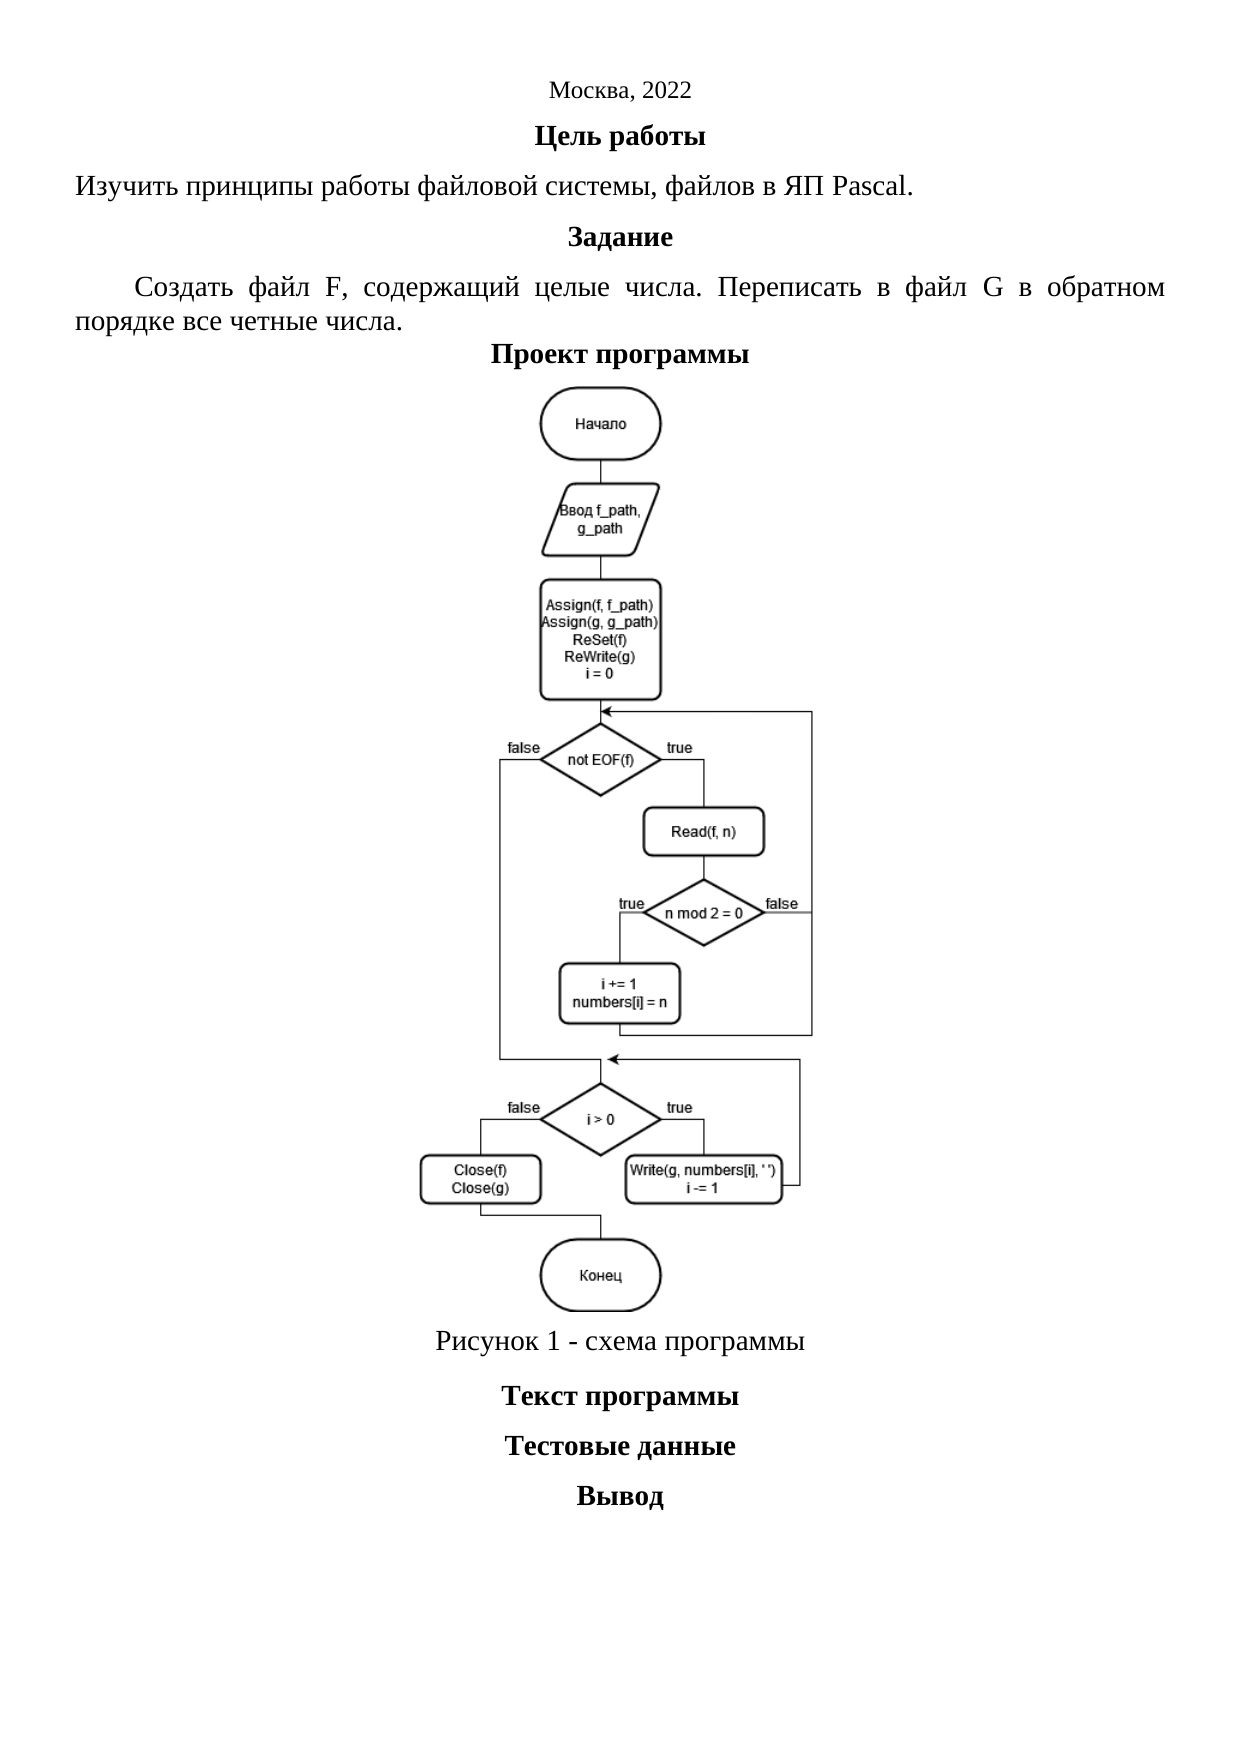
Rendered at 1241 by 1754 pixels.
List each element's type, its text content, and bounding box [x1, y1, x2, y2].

text Текст программы [75, 1378, 1165, 1411]
text Цель работы [75, 118, 1165, 152]
text Создать файл F, содержащий целые числа. Переписать в файл G в обратном порядке все четные числа. [75, 269, 1165, 336]
text Задание [75, 219, 1165, 252]
picture [419, 386, 821, 1312]
text Изучить принципы работы файловой системы, файлов в ЯП Pascal. [75, 168, 1165, 202]
text Москва, 2022 [75, 75, 1165, 104]
text Рисунок 1 - схема программы [75, 1323, 1165, 1357]
text Проект программы [75, 336, 1165, 370]
text Вывод [75, 1478, 1165, 1512]
text Тестовые данные [75, 1428, 1165, 1462]
